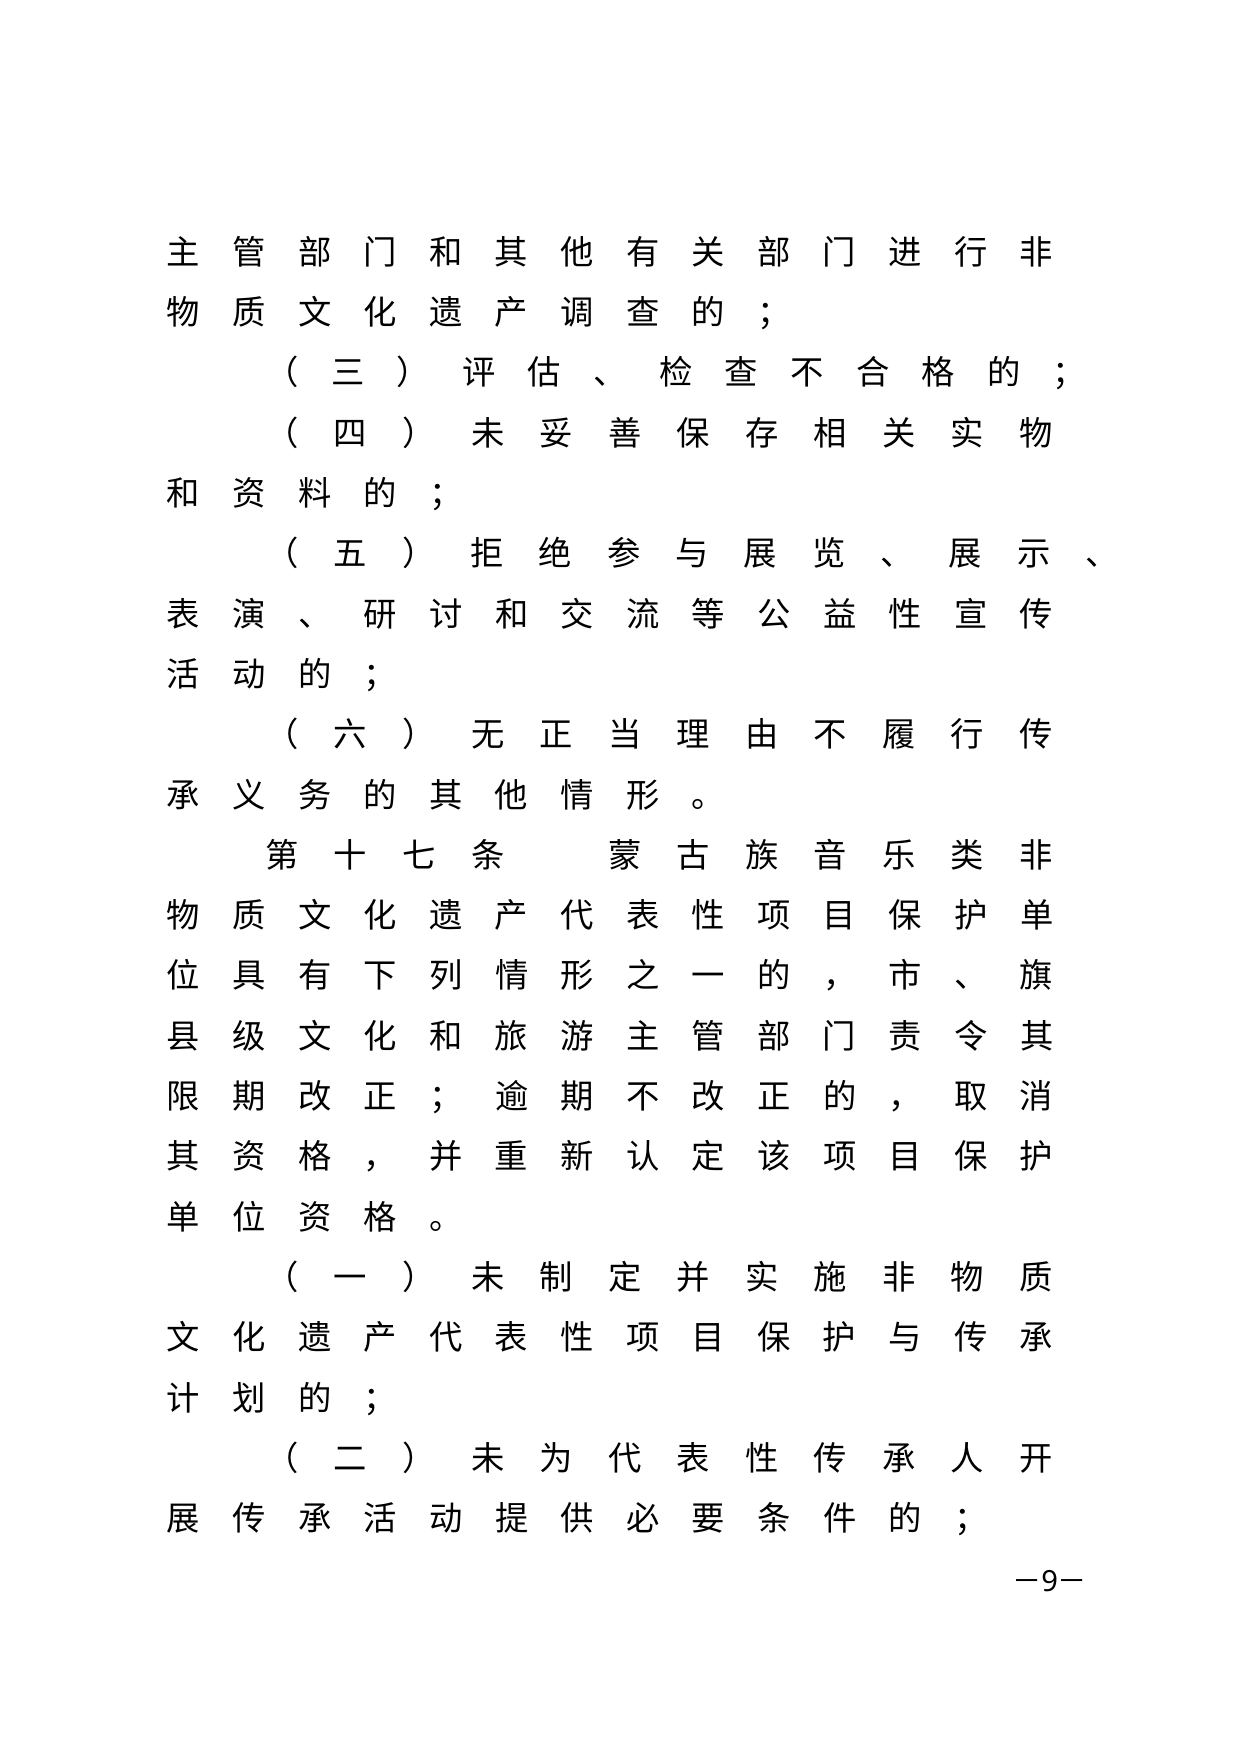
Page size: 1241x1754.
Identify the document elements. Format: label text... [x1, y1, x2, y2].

text 第十七条 蒙古族音乐类非物质文化遗产代表性项目保护单位具有下列情形之一的，市、旗县级文化和旅游主管部门责令其限期改正；逾期不改正的，取消其资格，并重新认定该项目保护单位资格。 [167, 823, 1085, 1245]
text （四）未妥善保存相关实物和资料的； [167, 400, 1085, 521]
text （六）无正当理由不履行传承义务的其他情形。 [167, 702, 1085, 823]
text （五）拒绝参与展览、展示、表演、研讨和交流等公益性宣传活动的； [167, 521, 1085, 702]
text （二）未为代表性传承人开展传承活动提供必要条件的； [167, 1426, 1085, 1546]
text （二）拒不配合文化和旅游主管部门和其他有关部门进行非物质文化遗产调查的； [167, 219, 1085, 340]
text （三）评估、检查不合格的； [167, 340, 1085, 400]
text （一）未制定并实施非物质文化遗产代表性项目保护与传承计划的； [167, 1245, 1085, 1426]
